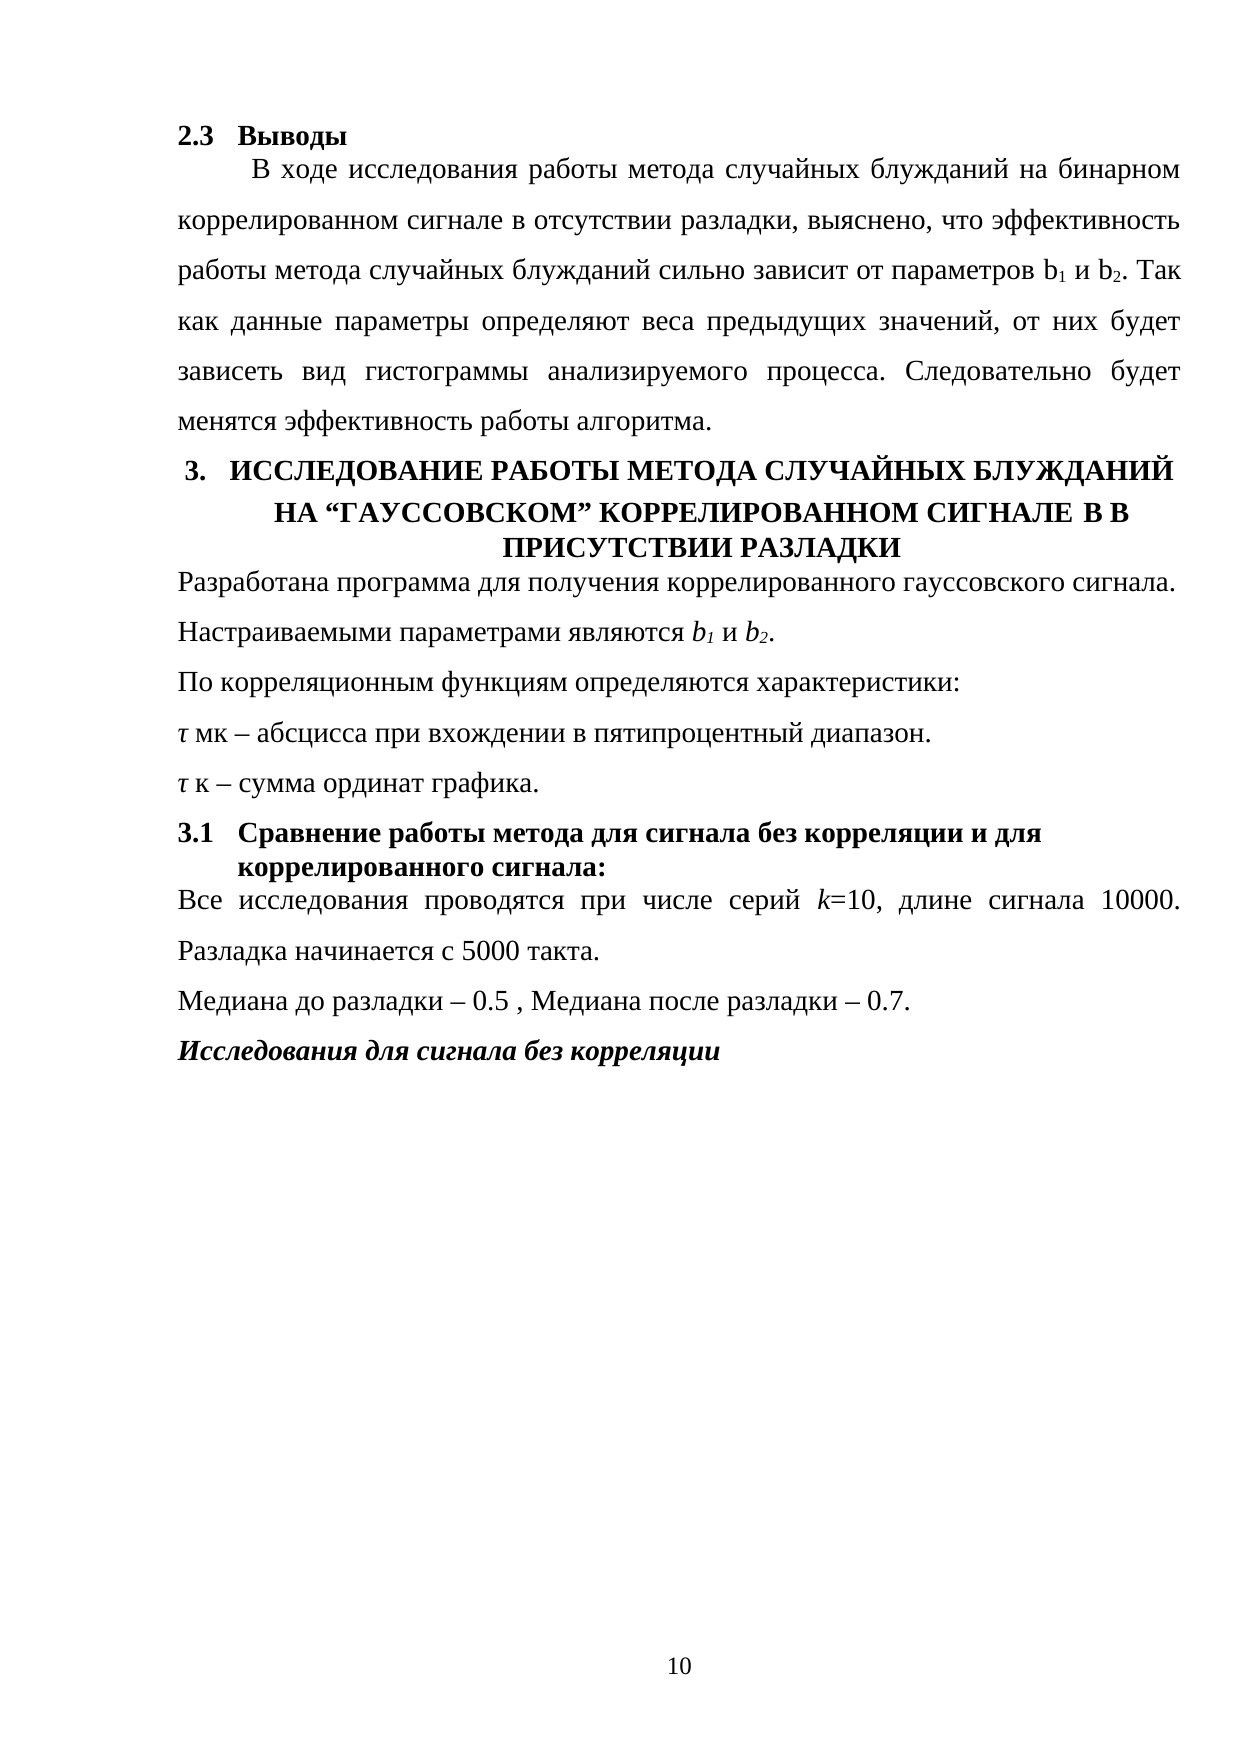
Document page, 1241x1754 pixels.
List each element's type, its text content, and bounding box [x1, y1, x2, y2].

text Исследования для сигнала без корреляции [177, 1033, 1181, 1067]
text По корреляционным функциям определяются характеристики: [177, 664, 1181, 698]
subtitle Выводы [177, 118, 1181, 152]
text Все исследования проводятся при числе серий k=10, длине сигнала 10000. Разладка начинается с 5000 такта. [177, 882, 1181, 966]
text В ходе исследования работы метода случайных блужданий на бинарном коррелированном сигнале в отсутствии разладки, выяснено, что эффективность работы метода случайных блужданий сильно зависит от параметров b1 и b2. Так как данные параметры определяют веса предыдущих значений, от них будет зависеть вид гистограммы анализируемого процесса. Следовательно будет менятся эффективность работы алгоритма. [177, 152, 1181, 437]
text Разработана программа для получения коррелированного гауссовского сигнала. [177, 564, 1181, 597]
subtitle Сравнение работы метода для сигнала без корреляции и для коррелированного сигнала: [177, 815, 1181, 882]
text τ мк – абсцисса при вхождении в пятипроцентный диапазон. [177, 715, 1181, 748]
text Настраиваемыми параметрами являются b1 и b2. [177, 614, 1181, 648]
text τ к – сумма ординат графика. [177, 765, 1181, 798]
text Медиана до разладки – 0.5 , Медиана после разладки – 0.7. [177, 983, 1181, 1017]
subtitle ИССЛЕДОВАНИЕ РАБОТЫ МЕТОДА СЛУЧАЙНЫХ БЛУЖДАНИЙ НА “ГАУССОВСКОМ” КОРРЕЛИРОВАННОМ СИГНАЛЕ В В ПРИСУТСТВИИ РАЗЛАДКИ [177, 453, 1181, 564]
